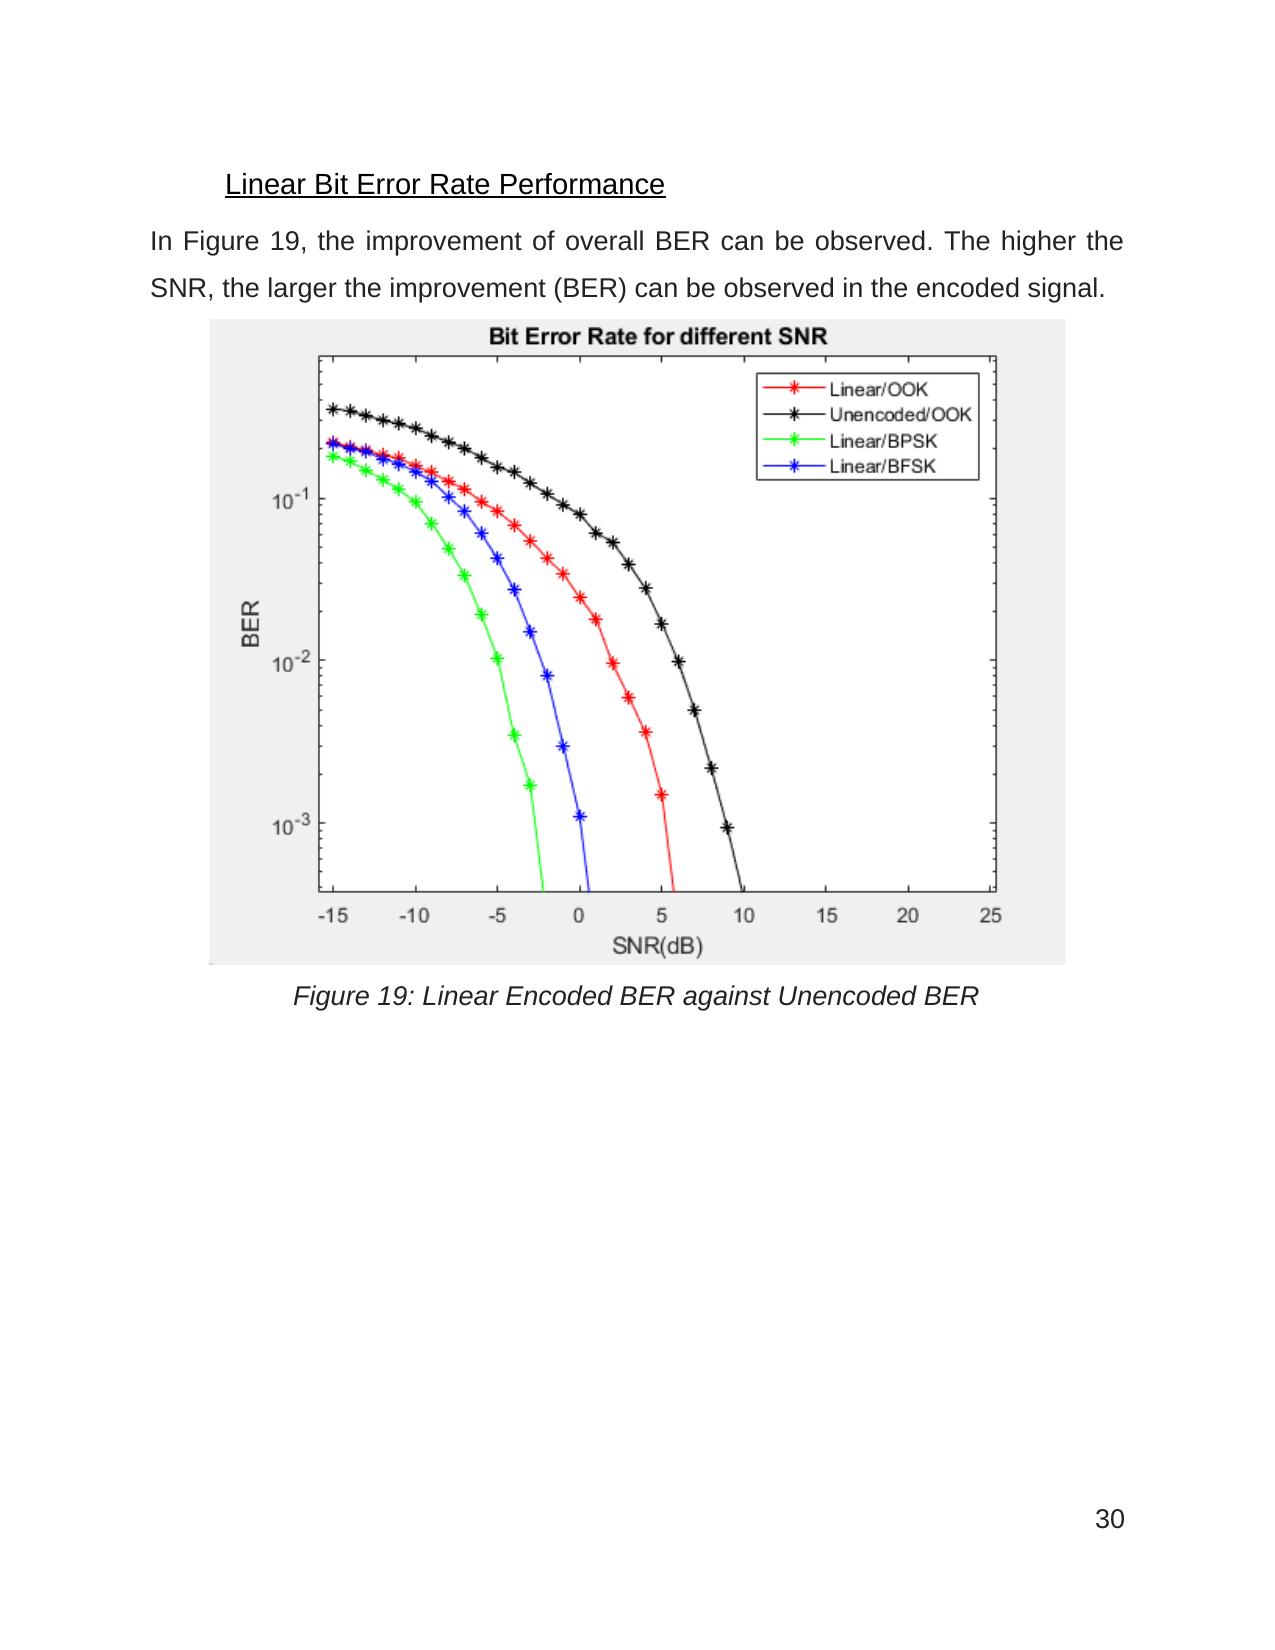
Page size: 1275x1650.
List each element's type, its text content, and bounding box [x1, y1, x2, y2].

text Figure 19: Linear Encoded BER against Unencoded BER [150, 980, 1125, 1011]
text In Figure 19, the improvement of overall BER can be observed. The higher the SNR, the larger the improvement (BER) can be observed in the encoded signal. [150, 225, 1125, 303]
subtitle Linear Bit Error Rate Performance [150, 167, 1125, 200]
picture [209, 319, 1066, 965]
